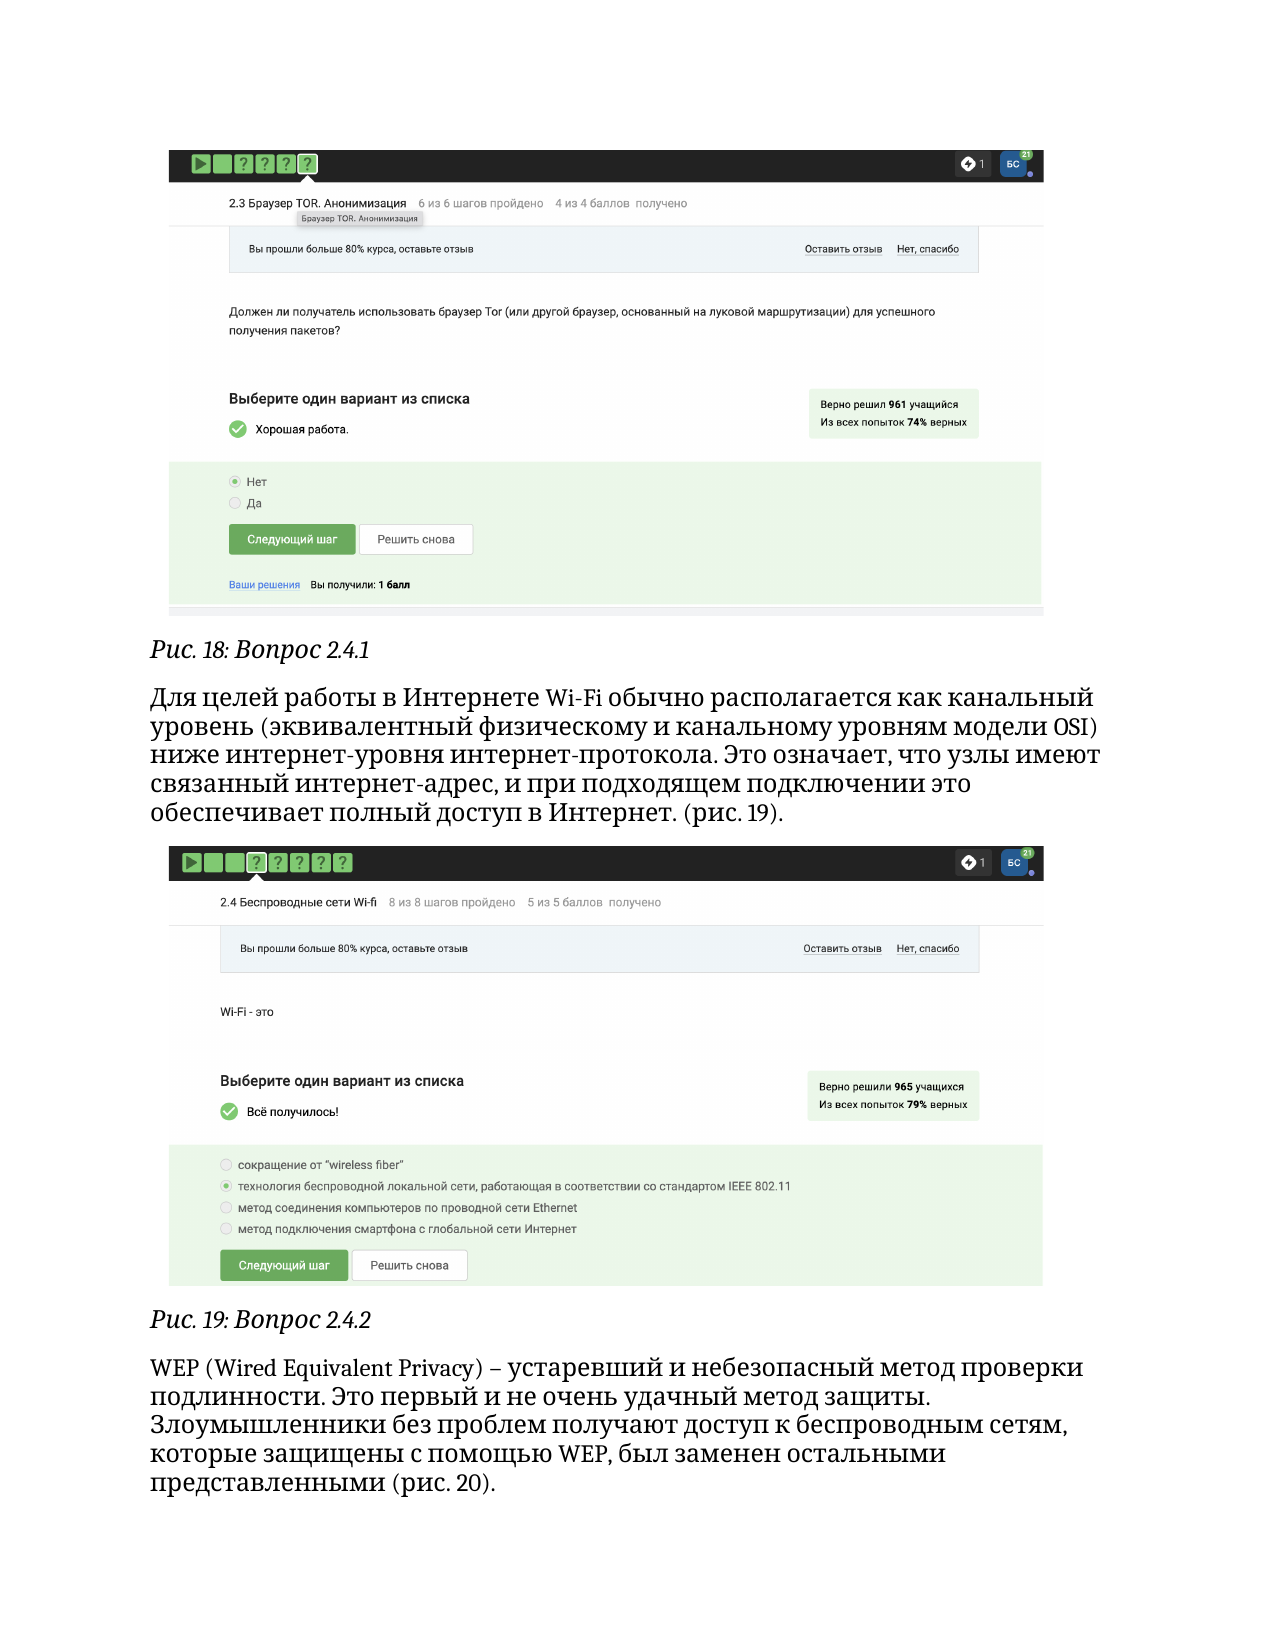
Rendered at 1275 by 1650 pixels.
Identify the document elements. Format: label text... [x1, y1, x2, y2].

picture [168, 846, 1044, 1286]
text Рис. 19: Вопрос 2.4.2 [150, 1306, 1125, 1335]
text Для целей работы в Интернете Wi-Fi обычно располагается как канальный уровень (эквивалентный физическому и канальному уровням модели OSI) ниже интернет-уровня интернет-протокола. Это означает, что узлы имеют связанный интернет-адрес, и при подходящем подключении это обеспечивает полный доступ в Интернет. (рис. 19). [150, 684, 1125, 827]
picture [168, 150, 1044, 616]
text Рис. 18: Вопрос 2.4.1 [150, 636, 1125, 665]
text WEP (Wired Equivalent Privacy) – устаревший и небезопасный метод проверки подлинности. Это первый и не очень удачный метод защиты. Злоумышленники без проблем получают доступ к беспроводным сетям, которые защищены с помощью WEP, был заменен остальными представленными (рис. 20). [150, 1354, 1125, 1498]
